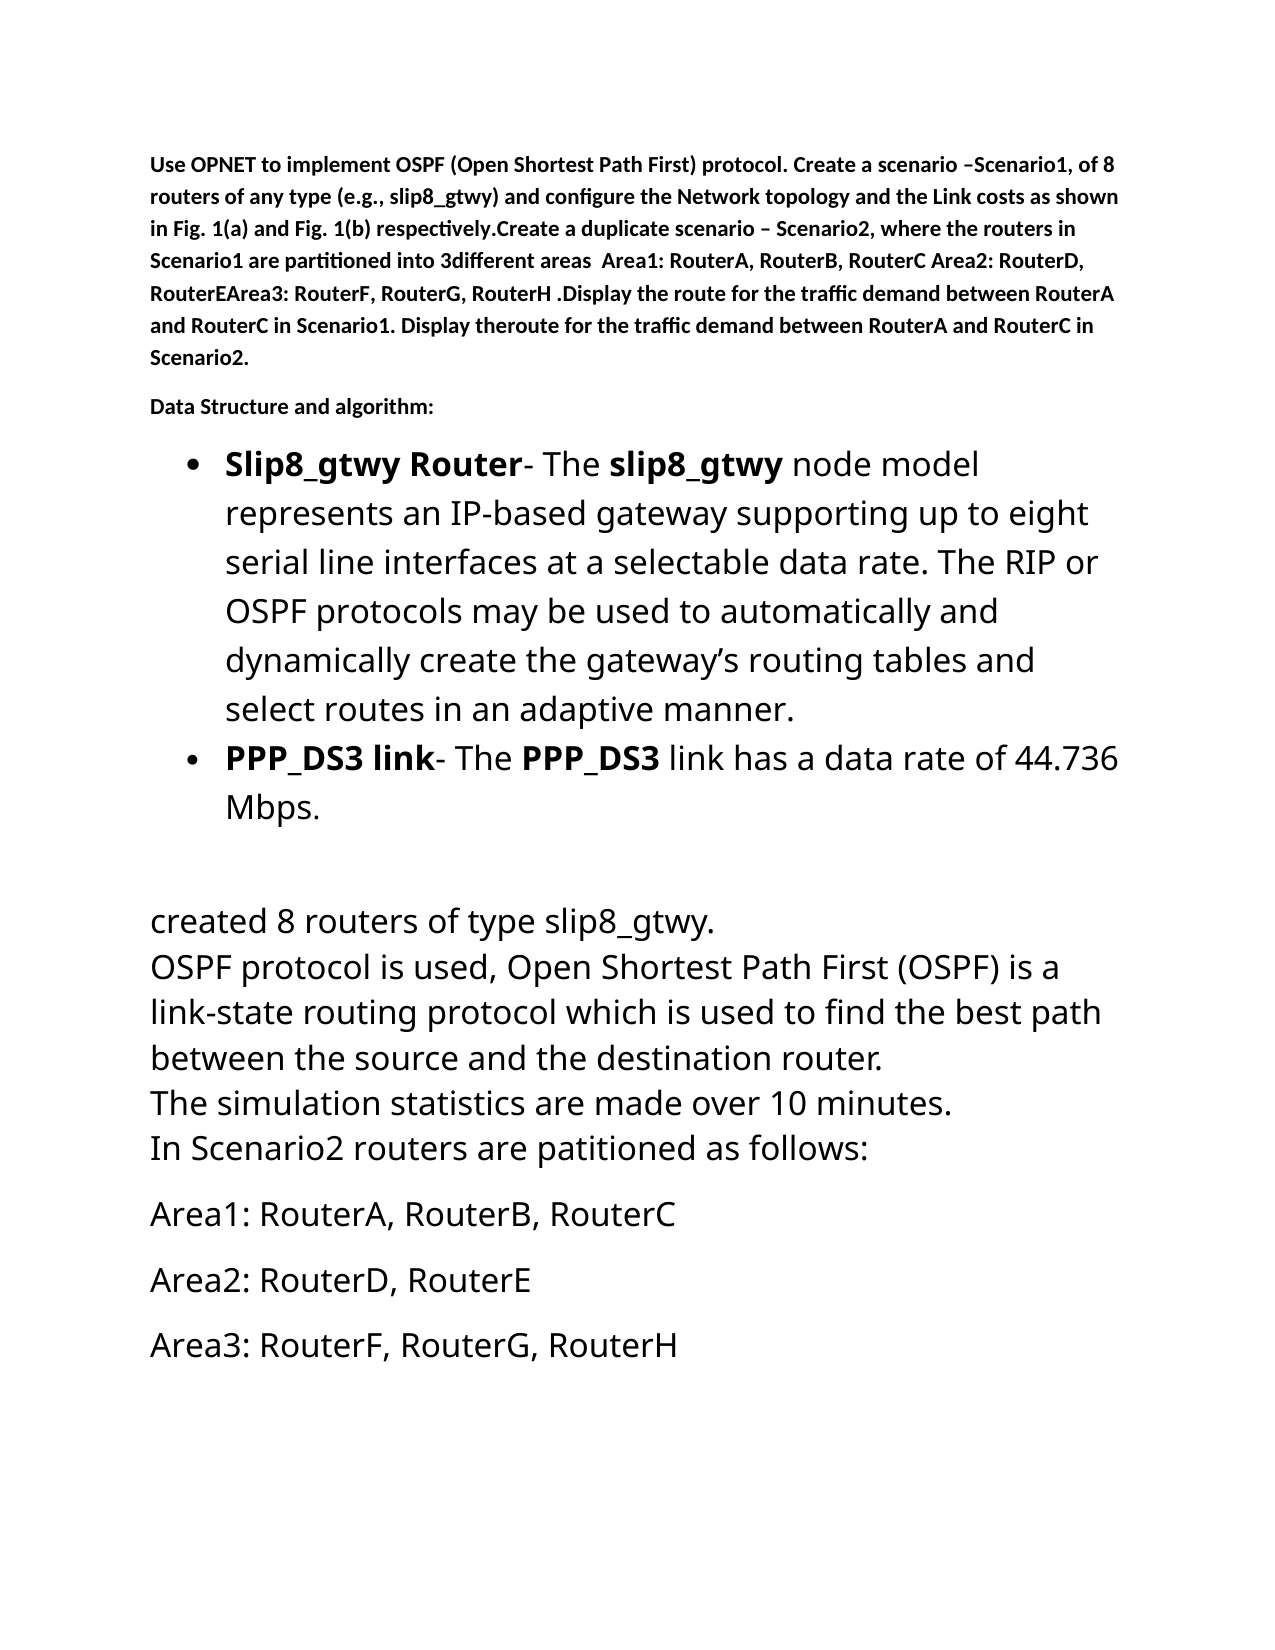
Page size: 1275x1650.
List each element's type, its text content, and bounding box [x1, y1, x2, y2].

list Slip8_gtwy Router- The slip8_gtwy node model represents an IP-based gateway supporting up to eight serial line interfaces at a selectable data rate. The RIP or OSPF protocols may be used to automatically and dynamically create the gateway’s routing tables and select routes in an adaptive manner. [187, 441, 1125, 731]
text created 8 routers of type slip8_gtwy. [150, 898, 1125, 943]
text Area1: RouterA, RouterB, RouterC [150, 1191, 1125, 1236]
text OSPF protocol is used, Open Shortest Path First (OSPF) is a link-state routing protocol which is used to find the best path between the source and the destination router. [150, 943, 1125, 1080]
list PPP_DS3 link- The PPP_DS3 link has a data rate of 44.736 Mbps. [187, 734, 1125, 829]
text The simulation statistics are made over 10 minutes. [150, 1080, 1125, 1125]
text Use OPNET to implement OSPF (Open Shortest Path First) protocol. Create a scenario –Scenario1, of 8 routers of any type (e.g., slip8_gtwy) and configure the Network topology and the Link costs as shown in Fig. 1(a) and Fig. 1(b) respectively.Create a duplicate scenario – Scenario2, where the routers in Scenario1 are partitioned into 3different areas Area1: RouterA, RouterB, RouterC Area2: RouterD, RouterEArea3: RouterF, RouterG, RouterH .Display the route for the traffic demand between RouterA and RouterC in Scenario1. Display theroute for the traffic demand between RouterA and RouterC in Scenario2. [150, 150, 1125, 371]
text Data Structure and algorithm: [150, 392, 1125, 420]
text Area2: RouterD, RouterE [150, 1256, 1125, 1302]
text Area3: RouterF, RouterG, RouterH [150, 1322, 1125, 1367]
text In Scenario2 routers are patitioned as follows: [150, 1125, 1125, 1171]
